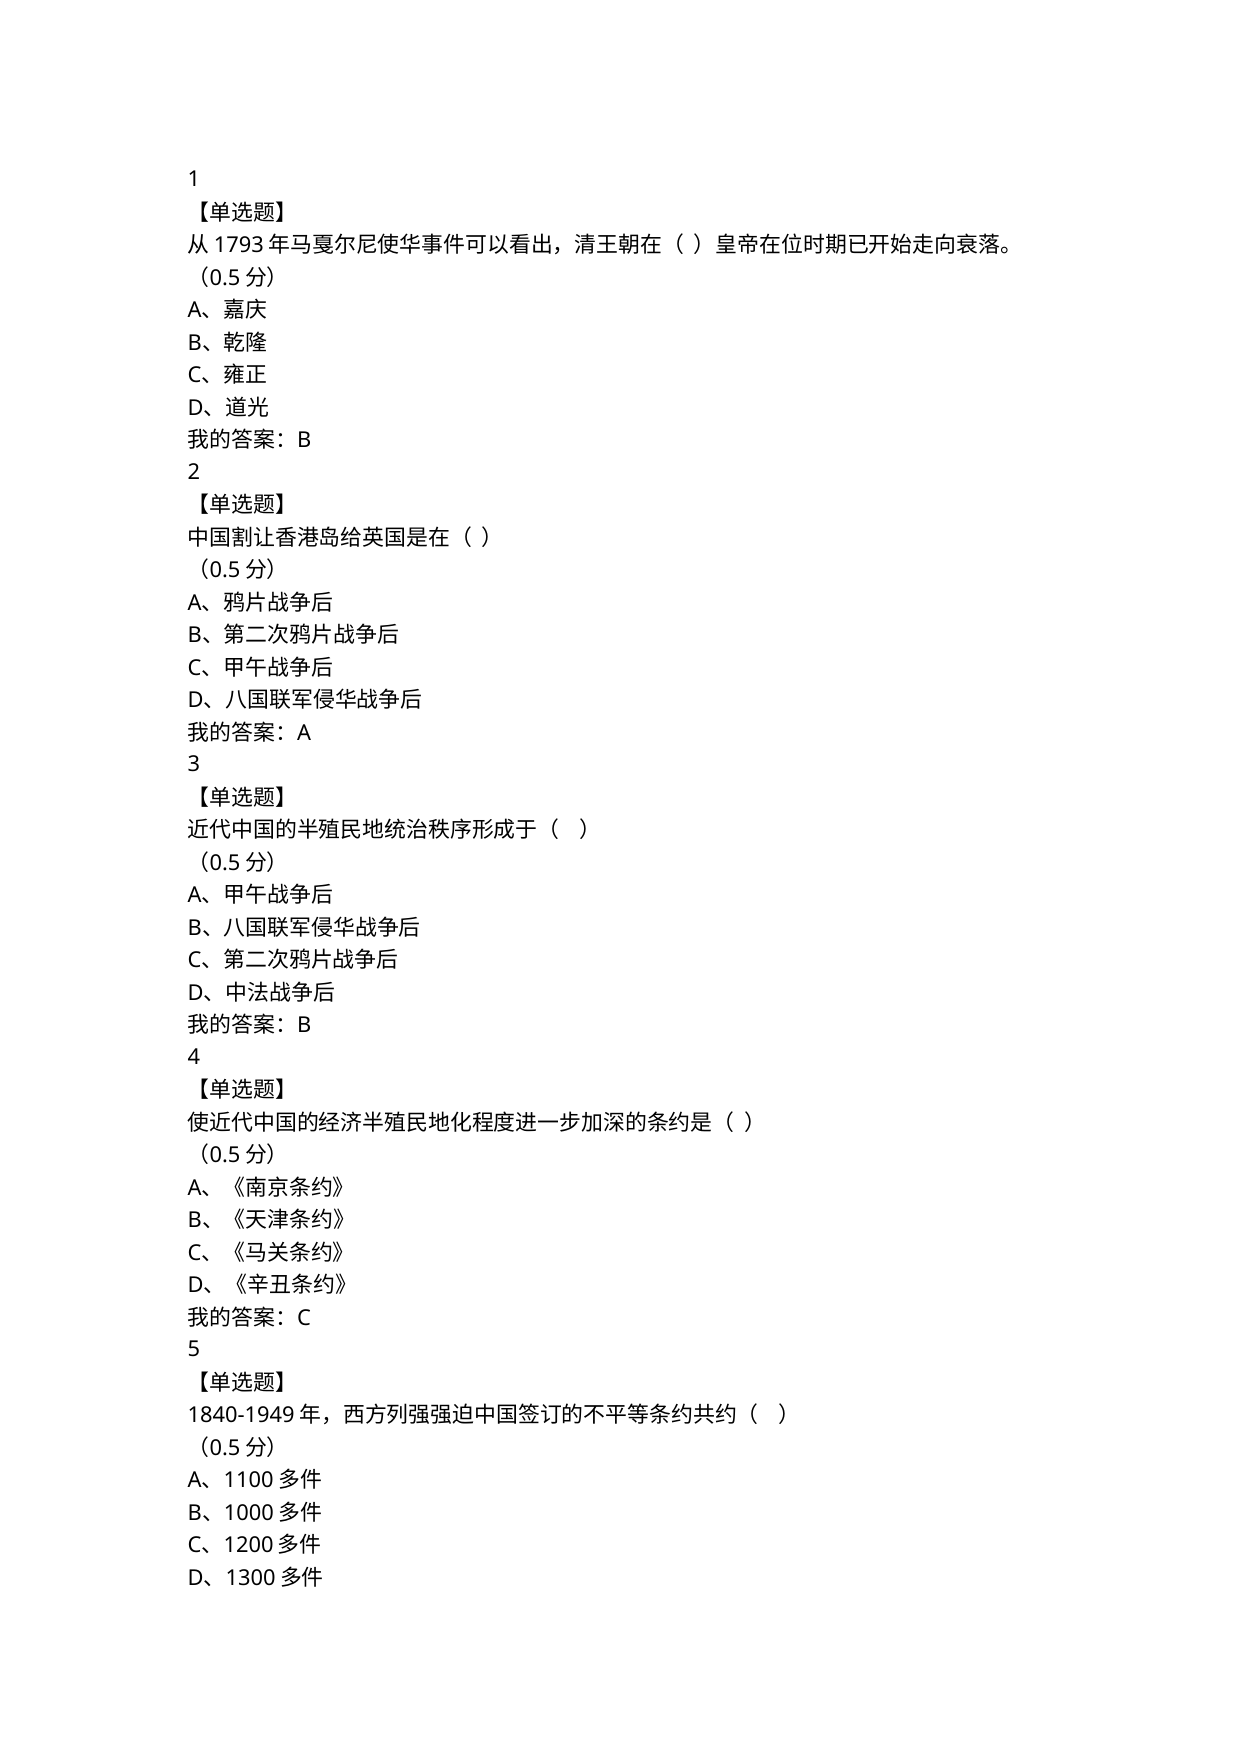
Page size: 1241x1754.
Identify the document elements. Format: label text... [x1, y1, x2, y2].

text C、雍正 [187, 357, 1053, 389]
text 我的答案：C [187, 1299, 1053, 1332]
text C、1200多件 [187, 1527, 1053, 1559]
text 2 [187, 454, 1053, 487]
text （0.5分） [187, 1429, 1053, 1462]
text 从1793年马戛尔尼使华事件可以看出，清王朝在（ ）皇帝在位时期已开始走向衰落。 [187, 227, 1053, 259]
text 【单选题】 [187, 1072, 1053, 1104]
text （0.5分） [187, 844, 1053, 877]
text D、道光 [187, 389, 1053, 422]
text （0.5分） [187, 1137, 1053, 1169]
text 【单选题】 [187, 779, 1053, 812]
text A、甲午战争后 [187, 877, 1053, 909]
text B、《天津条约》 [187, 1202, 1053, 1234]
text 中国割让香港岛给英国是在（ ） [187, 519, 1053, 552]
text A、嘉庆 [187, 292, 1053, 324]
text 5 [187, 1332, 1053, 1364]
text 我的答案：B [187, 422, 1053, 454]
text A、1100多件 [187, 1462, 1053, 1494]
text C、《马关条约》 [187, 1234, 1053, 1267]
text D、中法战争后 [187, 974, 1053, 1007]
text D、1300多件 [187, 1559, 1053, 1592]
text （0.5分） [187, 552, 1053, 584]
text 1840-1949年，西方列强强迫中国签订的不平等条约共约（ ） [187, 1397, 1053, 1429]
text 我的答案：B [187, 1007, 1053, 1039]
text D、八国联军侵华战争后 [187, 682, 1053, 714]
text A、《南京条约》 [187, 1169, 1053, 1202]
text 【单选题】 [187, 1364, 1053, 1397]
text A、鸦片战争后 [187, 584, 1053, 617]
text B、八国联军侵华战争后 [187, 909, 1053, 942]
text B、乾隆 [187, 324, 1053, 357]
text 4 [187, 1039, 1053, 1072]
text D、《辛丑条约》 [187, 1267, 1053, 1299]
text 【单选题】 [187, 487, 1053, 519]
text C、第二次鸦片战争后 [187, 942, 1053, 974]
text 3 [187, 747, 1053, 779]
text （0.5分） [187, 259, 1053, 292]
text B、第二次鸦片战争后 [187, 617, 1053, 649]
text 近代中国的半殖民地统治秩序形成于（ ） [187, 812, 1053, 844]
text B、1000多件 [187, 1494, 1053, 1527]
text 【单选题】 [187, 194, 1053, 227]
text 1 [187, 162, 1053, 194]
text 我的答案：A [187, 714, 1053, 747]
text C、甲午战争后 [187, 649, 1053, 682]
text 使近代中国的经济半殖民地化程度进一步加深的条约是（ ） [187, 1104, 1053, 1137]
